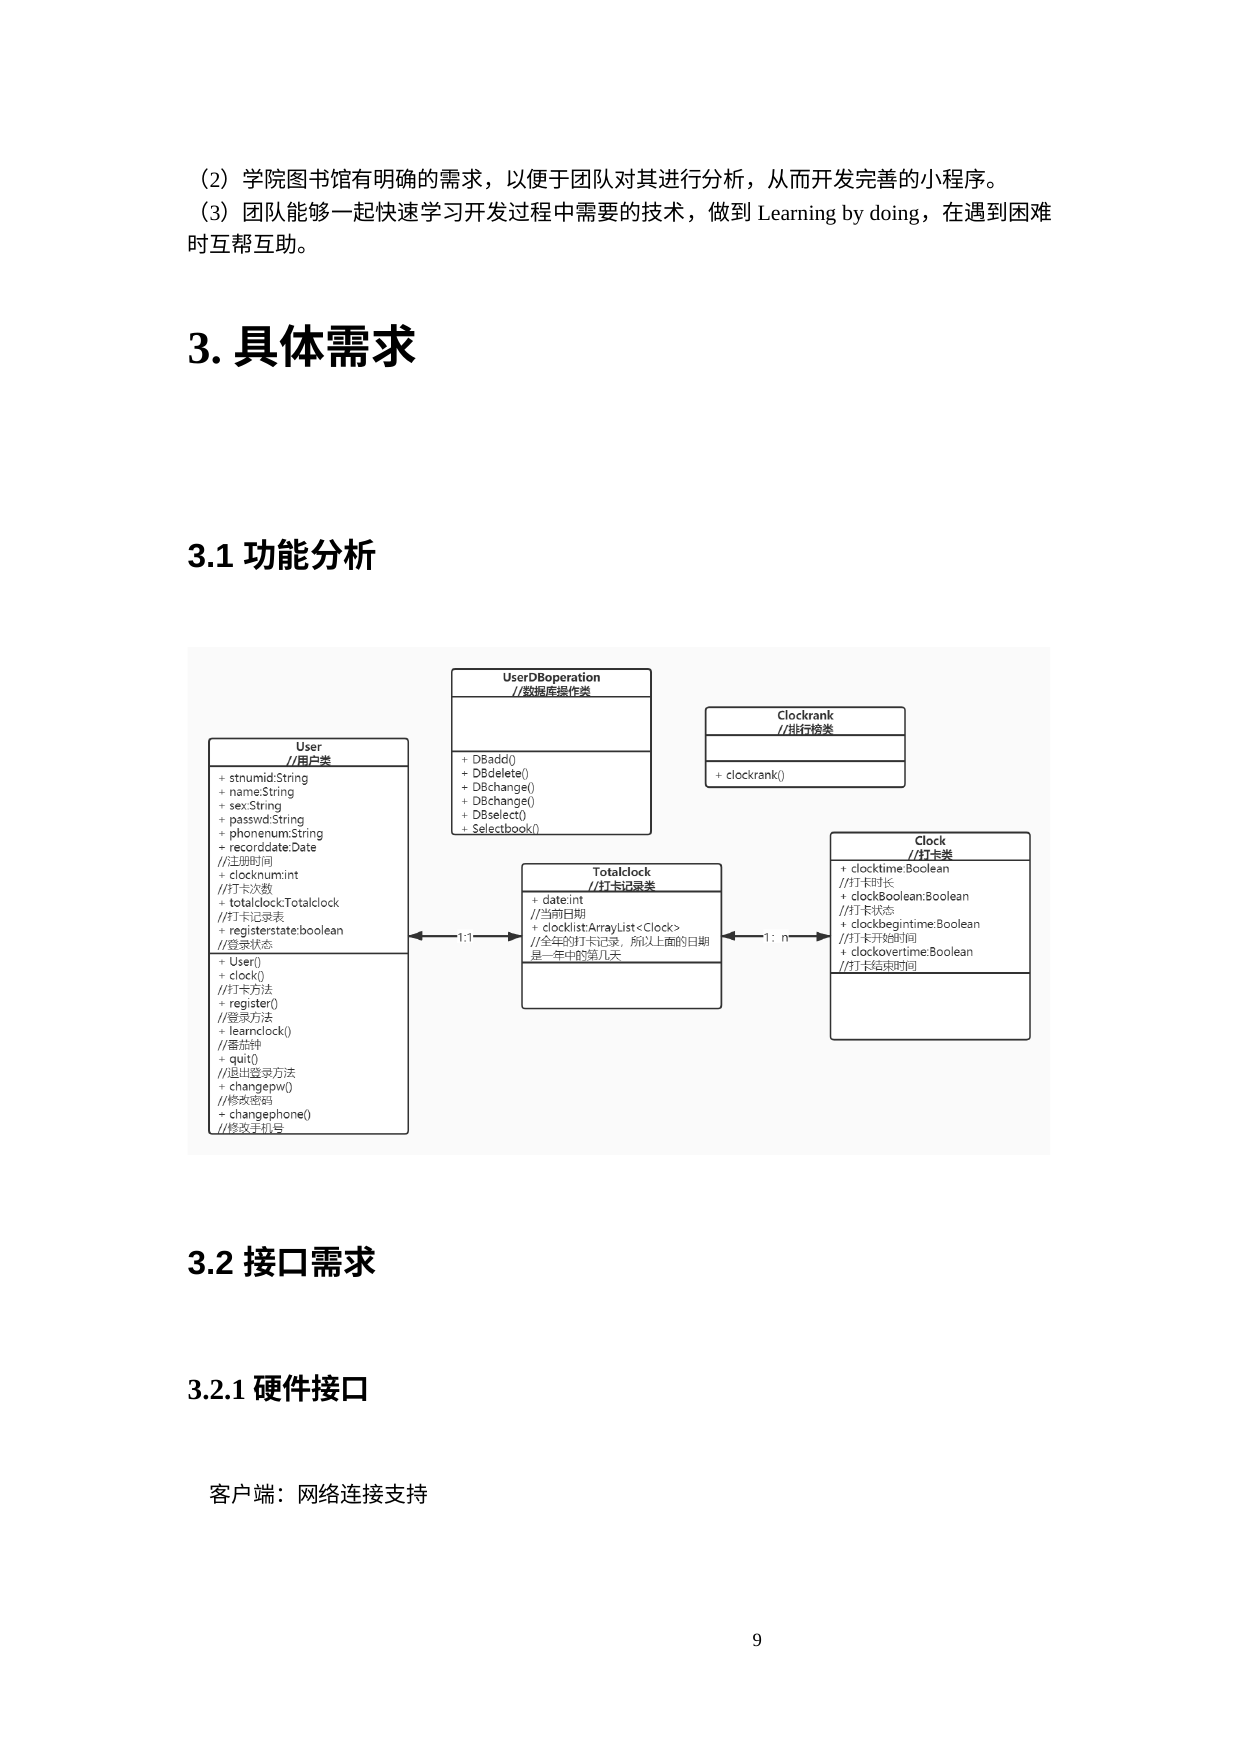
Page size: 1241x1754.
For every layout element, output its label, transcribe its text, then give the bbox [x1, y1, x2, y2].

text 客户端：网络连接支持 [187, 1477, 1053, 1510]
subtitle 3. 具体需求 [187, 295, 1053, 392]
subtitle 3.2.1 硬件接口 [187, 1354, 1053, 1419]
list 团队能够一起快速学习开发过程中需要的技术，做到Learning by doing，在遇到困难时互帮互助。 [187, 194, 1053, 259]
subtitle 3.2 接口需求 [187, 1227, 1053, 1292]
text （2）学院图书馆有明确的需求，以便于团队对其进行分析，从而开发完善的小程序。 [187, 162, 1053, 194]
subtitle 3.1 功能分析 [187, 520, 1053, 585]
picture [187, 647, 1050, 1155]
